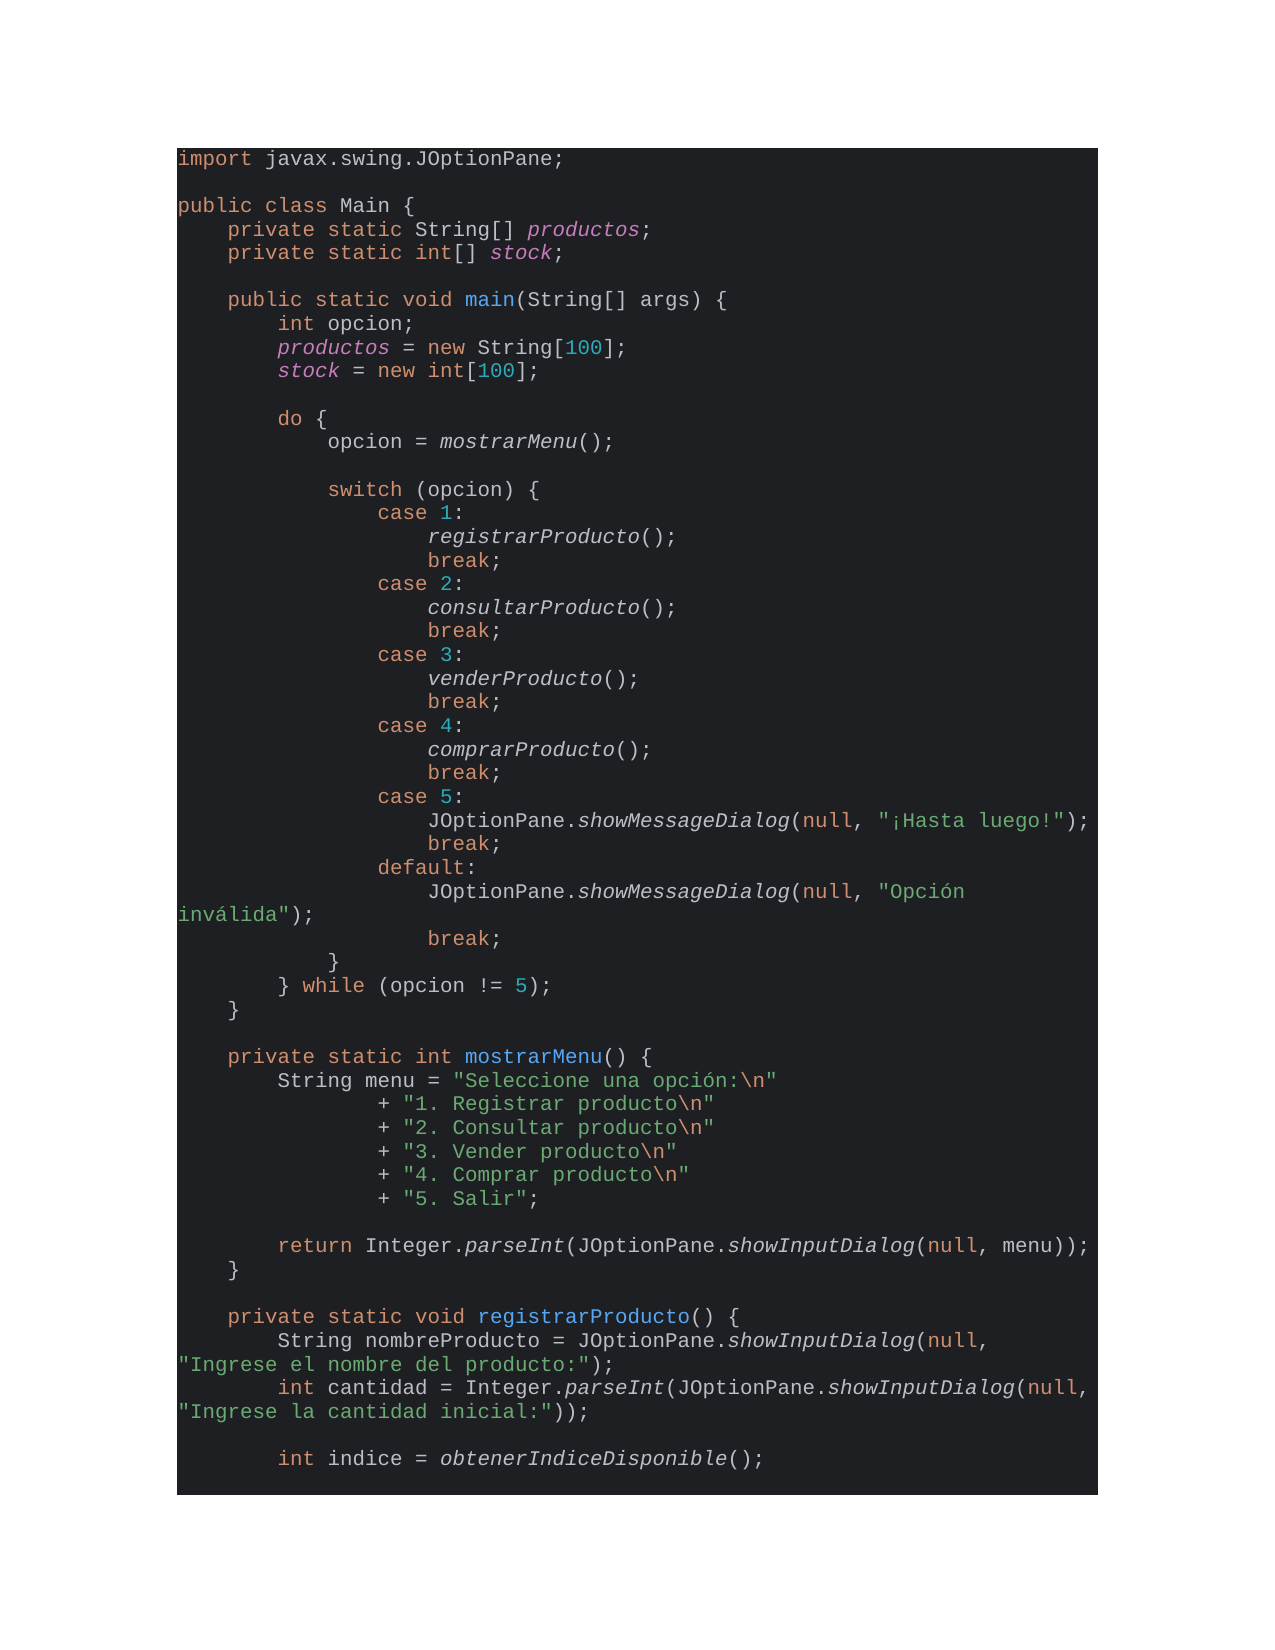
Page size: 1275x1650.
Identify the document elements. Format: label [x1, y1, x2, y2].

text [177, 148, 1098, 1495]
